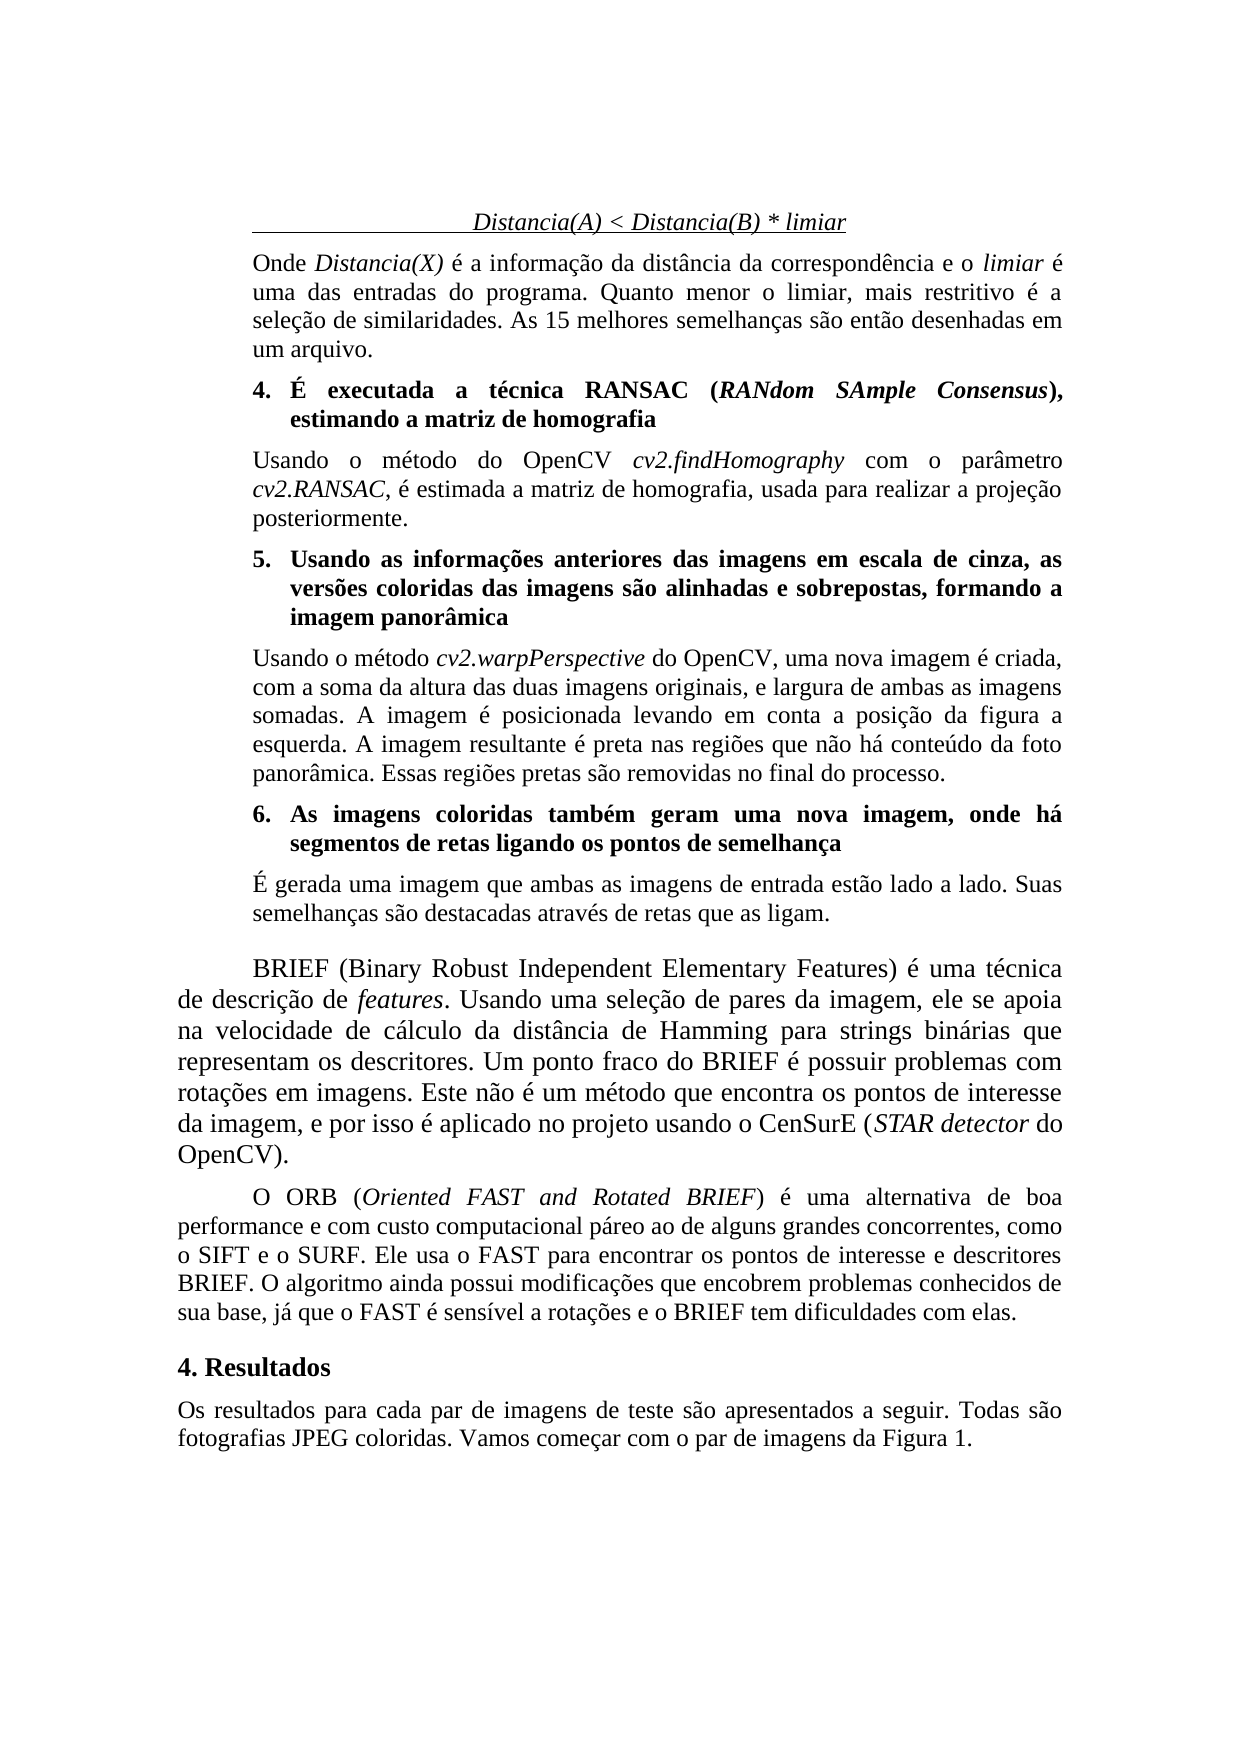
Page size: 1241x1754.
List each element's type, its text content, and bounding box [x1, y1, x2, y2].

text Os resultados para cada par de imagens de teste são apresentados a seguir. Todas são fotografias JPEG coloridas. Vamos começar com o par de imagens da Figura 1. [177, 1395, 1063, 1452]
list É executada a técnica RANSAC (RANdom SAmple Consensus), estimando a matriz de homografia [252, 376, 1063, 433]
list As imagens coloridas também geram uma nova imagem, onde há segmentos de retas ligando os pontos de semelhança [252, 799, 1063, 857]
text Onde Distancia(X) é a informação da distância da correspondência e o limiar é uma das entradas do programa. Quanto menor o limiar, mais restritivo é a seleção de similaridades. As 15 melhores semelhanças são então desenhadas em um arquivo. [252, 248, 1063, 363]
subtitle 4. Resultados [177, 1351, 1063, 1382]
text Usando o método cv2.warpPerspective do OpenCV, uma nova imagem é criada, com a soma da altura das duas imagens originais, e largura de ambas as imagens somadas. A imagem é posicionada levando em conta a posição da figura a esquerda. A imagem resultante é preta nas regiões que não há conteúdo da foto panorâmica. Essas regiões pretas são removidas no final do processo. [252, 643, 1063, 787]
text Distancia(A) < Distancia(B) * limiar [252, 207, 1063, 236]
text O ORB (Oriented FAST and Rotated BRIEF) é uma alternativa de boa performance e com custo computacional páreo ao de alguns grandes concorrentes, como o SIFT e o SURF. Ele usa o FAST para encontrar os pontos de interesse e descritores BRIEF. O algoritmo ainda possui modificações que encobrem problemas conhecidos de sua base, já que o FAST é sensível a rotações e o BRIEF tem dificuldades com elas. [177, 1182, 1063, 1326]
text Usando o método do OpenCV cv2.findHomography com o parâmetro cv2.RANSAC, é estimada a matriz de homografia, usada para realizar a projeção posteriormente. [252, 446, 1063, 532]
text É gerada uma imagem que ambas as imagens de entrada estão lado a lado. Suas semelhanças são destacadas através de retas que as ligam. [252, 869, 1063, 927]
subtitle BRIEF (Binary Robust Independent Elementary Features) é uma técnica de descrição de features. Usando uma seleção de pares da imagem, ele se apoia na velocidade de cálculo da distância de Hamming para strings binárias que representam os descritores. Um ponto fraco do BRIEF é possuir problemas com rotações em imagens. Este não é um método que encontra os pontos de interesse da imagem, e por isso é aplicado no projeto usando o CenSurE (STAR detector do OpenCV). [177, 952, 1063, 1170]
list Usando as informações anteriores das imagens em escala de cinza, as versões coloridas das imagens são alinhadas e sobrepostas, formando a imagem panorâmica [252, 544, 1063, 631]
